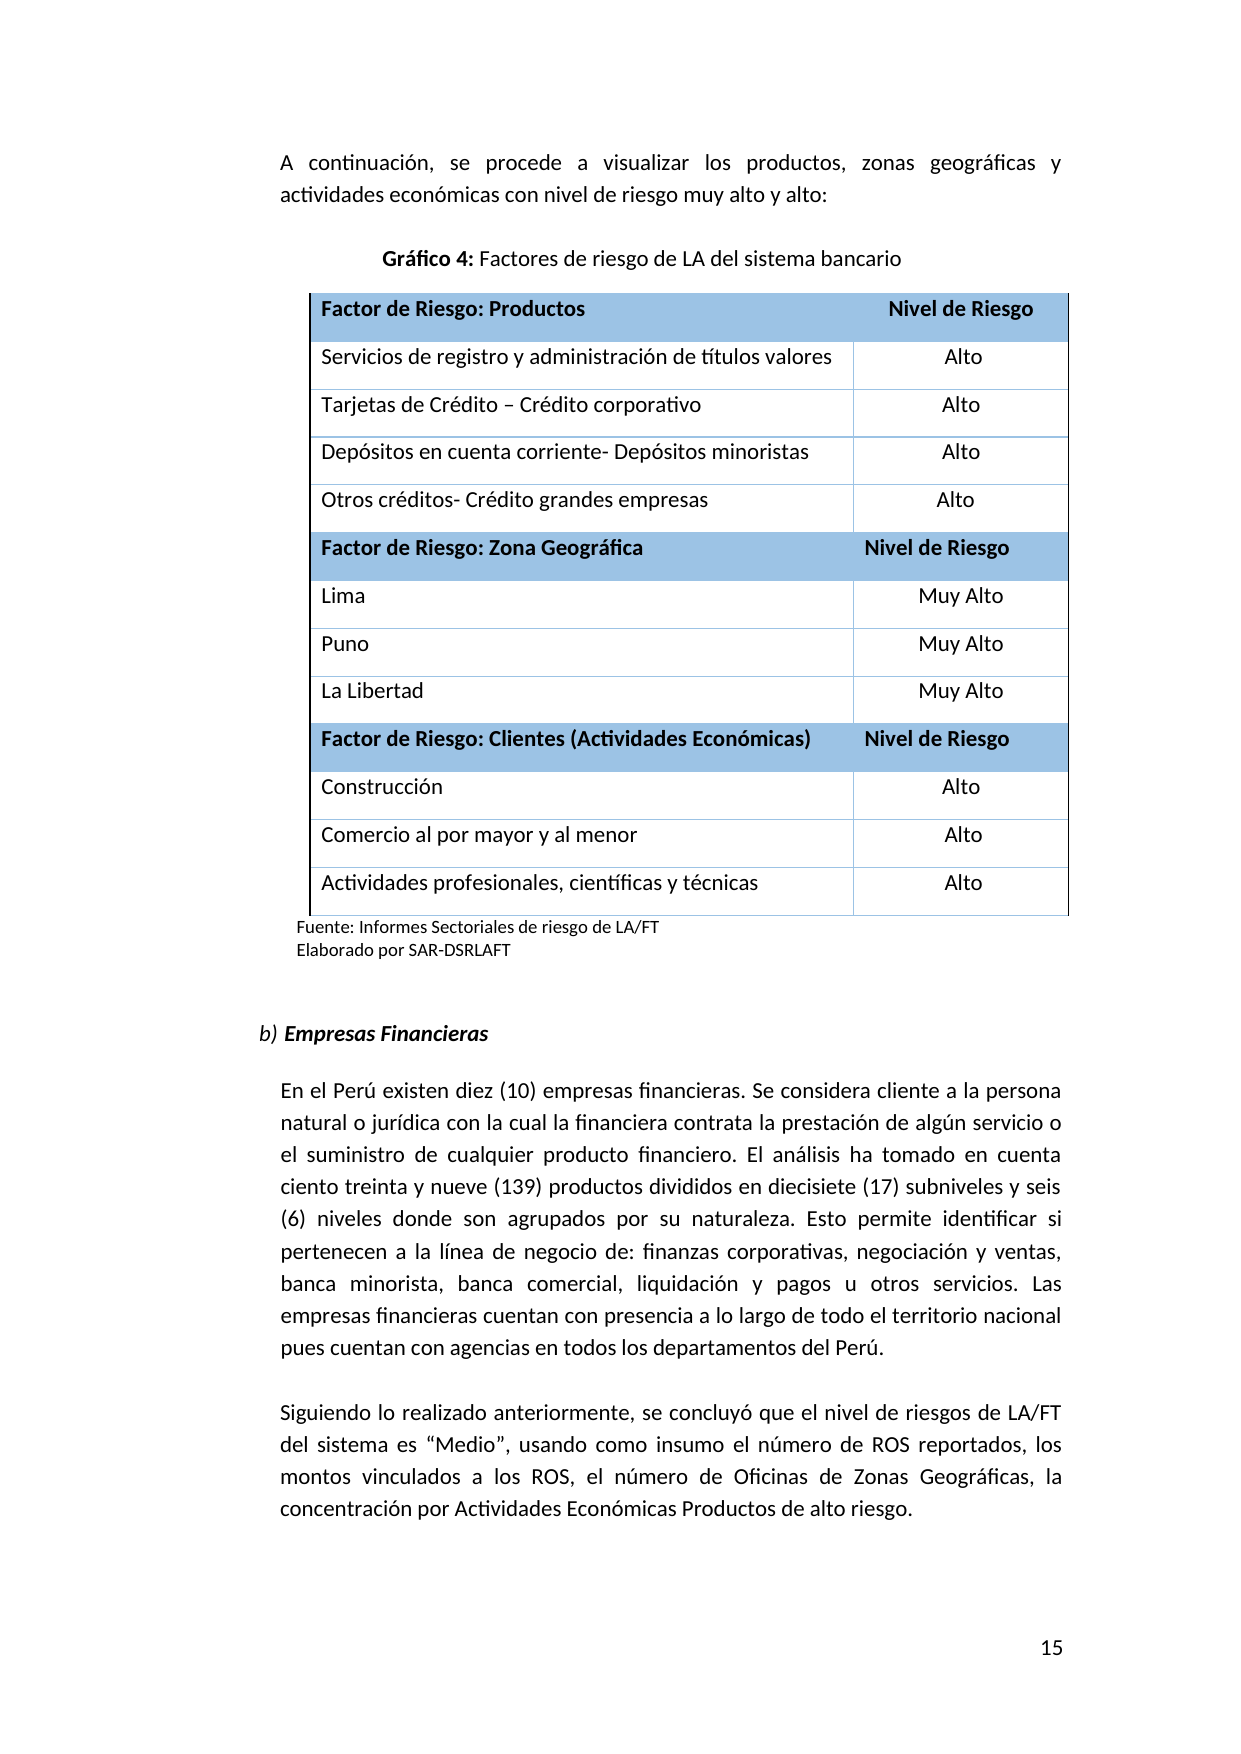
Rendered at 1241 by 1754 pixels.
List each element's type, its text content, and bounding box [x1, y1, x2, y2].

table_header Factor de Riesgo: Productos [311, 294, 853, 341]
table_cell Alto [854, 820, 1068, 867]
table_cell Alto [854, 342, 1068, 389]
table_cell Comercio al por mayor y al menor [311, 820, 853, 867]
text Gráfico 4: Factores de riesgo de LA del sistema bancario [221, 244, 1063, 272]
table_cell Depósitos en cuenta corriente- Depósitos minoristas [311, 438, 853, 484]
table_cell Otros créditos- Crédito grandes empresas [311, 485, 853, 532]
table_cell Tarjetas de Crédito – Crédito corporativo [311, 390, 853, 436]
table_cell Alto [854, 438, 1068, 484]
table_cell Nivel de Riesgo [854, 533, 1068, 580]
table_cell Alto [854, 772, 1068, 819]
text En el Perú existen diez (10) empresas financieras. Se considera cliente a la persona natural o jurídica con la cual la financiera contrata la prestación de algún servicio o el suministro de cualquier producto financiero. El análisis ha tomado en cuenta ciento treinta y nueve (139) productos divididos en diecisiete (17) subniveles y seis (6) niveles donde son agrupados por su naturaleza. Esto permite identificar si pertenecen a la línea de negocio de: finanzas corporativas, negociación y ventas, banca minorista, banca comercial, liquidación y pagos u otros servicios. Las empresas financieras cuentan con presencia a lo largo de todo el territorio nacional pues cuentan con agencias en todos los departamentos del Perú. [280, 1076, 1063, 1361]
table_cell Construcción [311, 772, 853, 819]
text b) Empresas Financieras [259, 1019, 1063, 1047]
text Fuente: Informes Sectoriales de riesgo de LA/FT [296, 916, 1063, 938]
table_cell Alto [854, 868, 1068, 914]
table_cell Factor de Riesgo: Clientes (Actividades Económicas) [311, 724, 853, 771]
table_cell Alto [854, 390, 1068, 436]
text Elaborado por SAR-DSRLAFT [296, 938, 1063, 961]
table_cell Muy Alto [854, 677, 1068, 723]
table_cell Factor de Riesgo: Zona Geográfica [311, 533, 853, 580]
table_header Nivel de Riesgo [854, 294, 1068, 341]
table_cell Muy Alto [854, 629, 1068, 676]
table_cell Lima [311, 581, 853, 628]
table_cell Muy Alto [854, 581, 1068, 628]
table_cell Nivel de Riesgo [854, 724, 1068, 771]
table_cell Alto [854, 485, 1068, 532]
text Siguiendo lo realizado anteriormente, se concluyó que el nivel de riesgos de LA/FT del sistema es “Medio”, usando como insumo el número de ROS reportados, los montos vinculados a los ROS, el número de Oficinas de Zonas Geográficas, la concentración por Actividades Económicas Productos de alto riesgo. [280, 1398, 1063, 1522]
table_cell La Libertad [311, 677, 853, 723]
table_cell Puno [311, 629, 853, 676]
table_cell Servicios de registro y administración de títulos valores [311, 342, 853, 389]
table_cell Actividades profesionales, científicas y técnicas [311, 868, 853, 914]
text A continuación, se procede a visualizar los productos, zonas geográficas y actividades económicas con nivel de riesgo muy alto y alto: [280, 148, 1063, 208]
